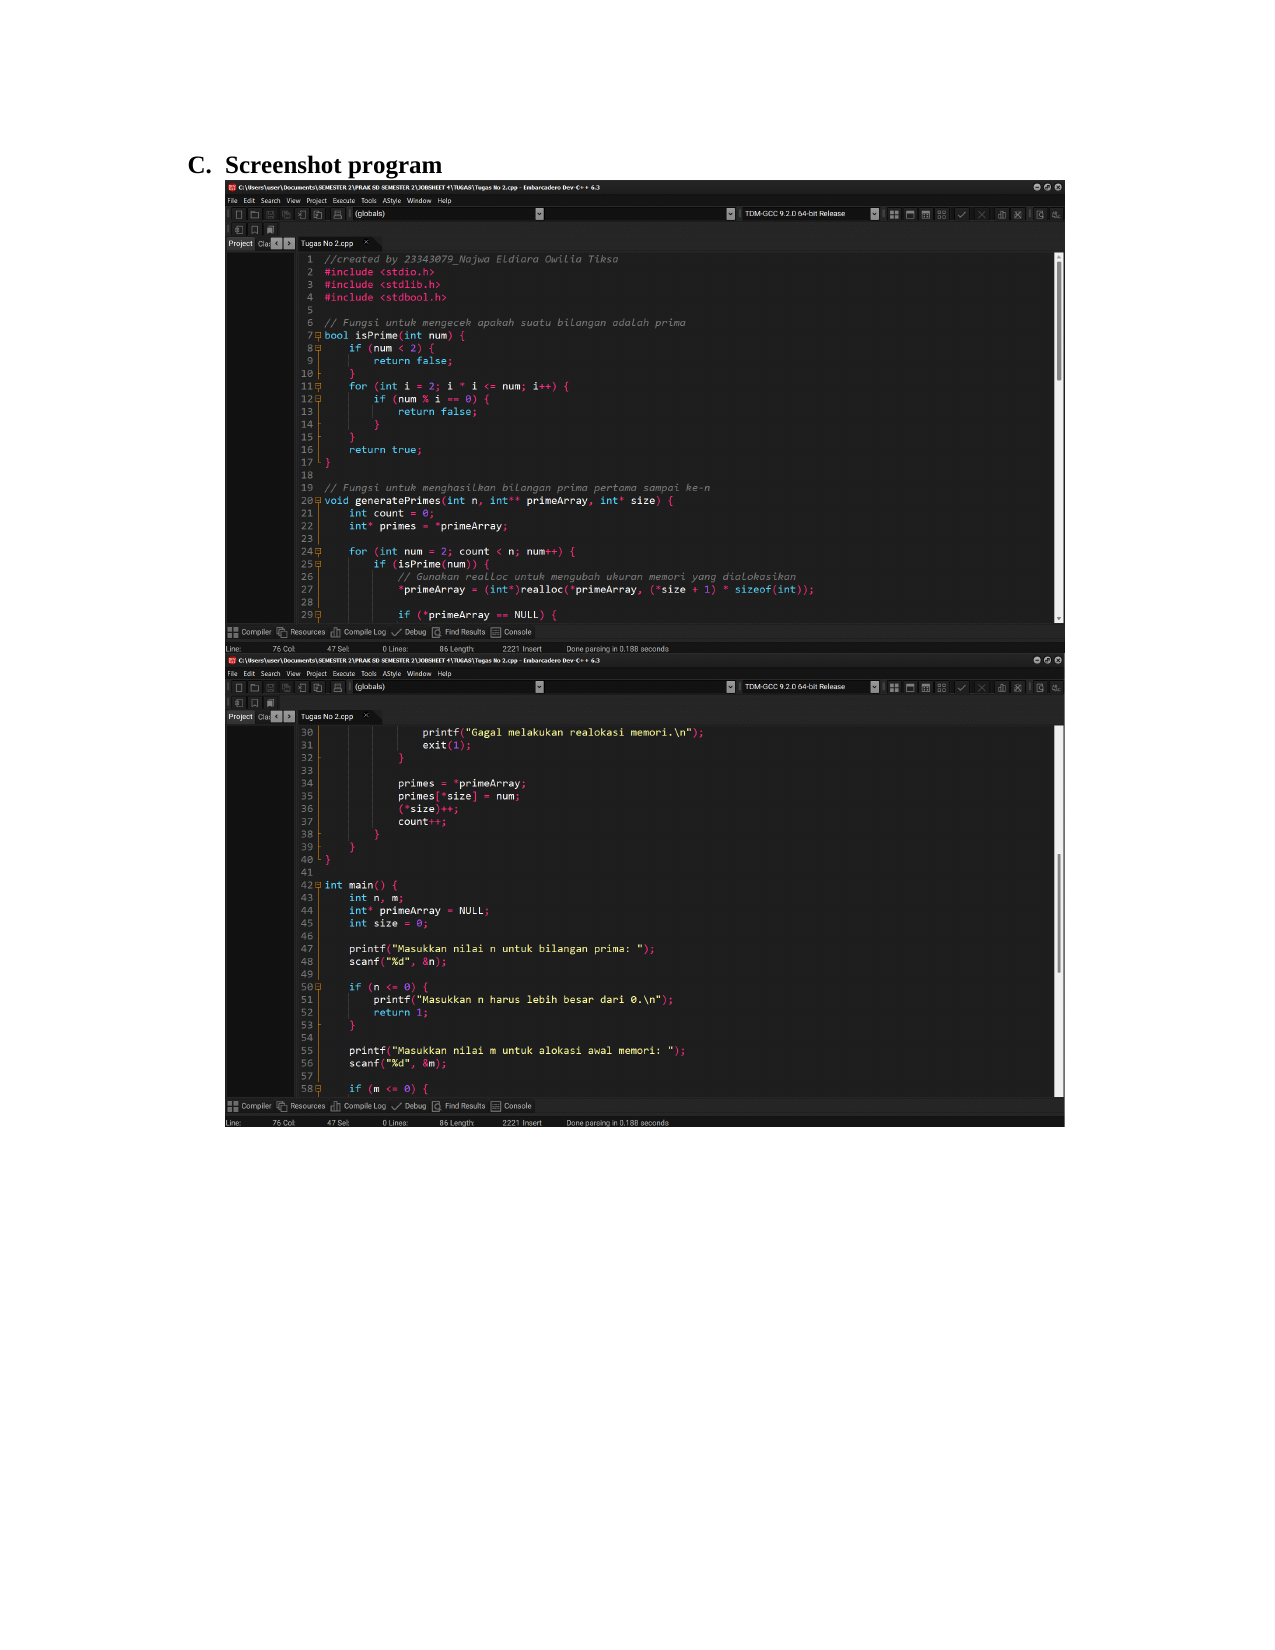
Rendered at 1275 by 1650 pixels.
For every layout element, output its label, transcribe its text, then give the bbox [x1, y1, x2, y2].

picture [225, 180, 1065, 1127]
list Screenshot program [187, 150, 1125, 179]
